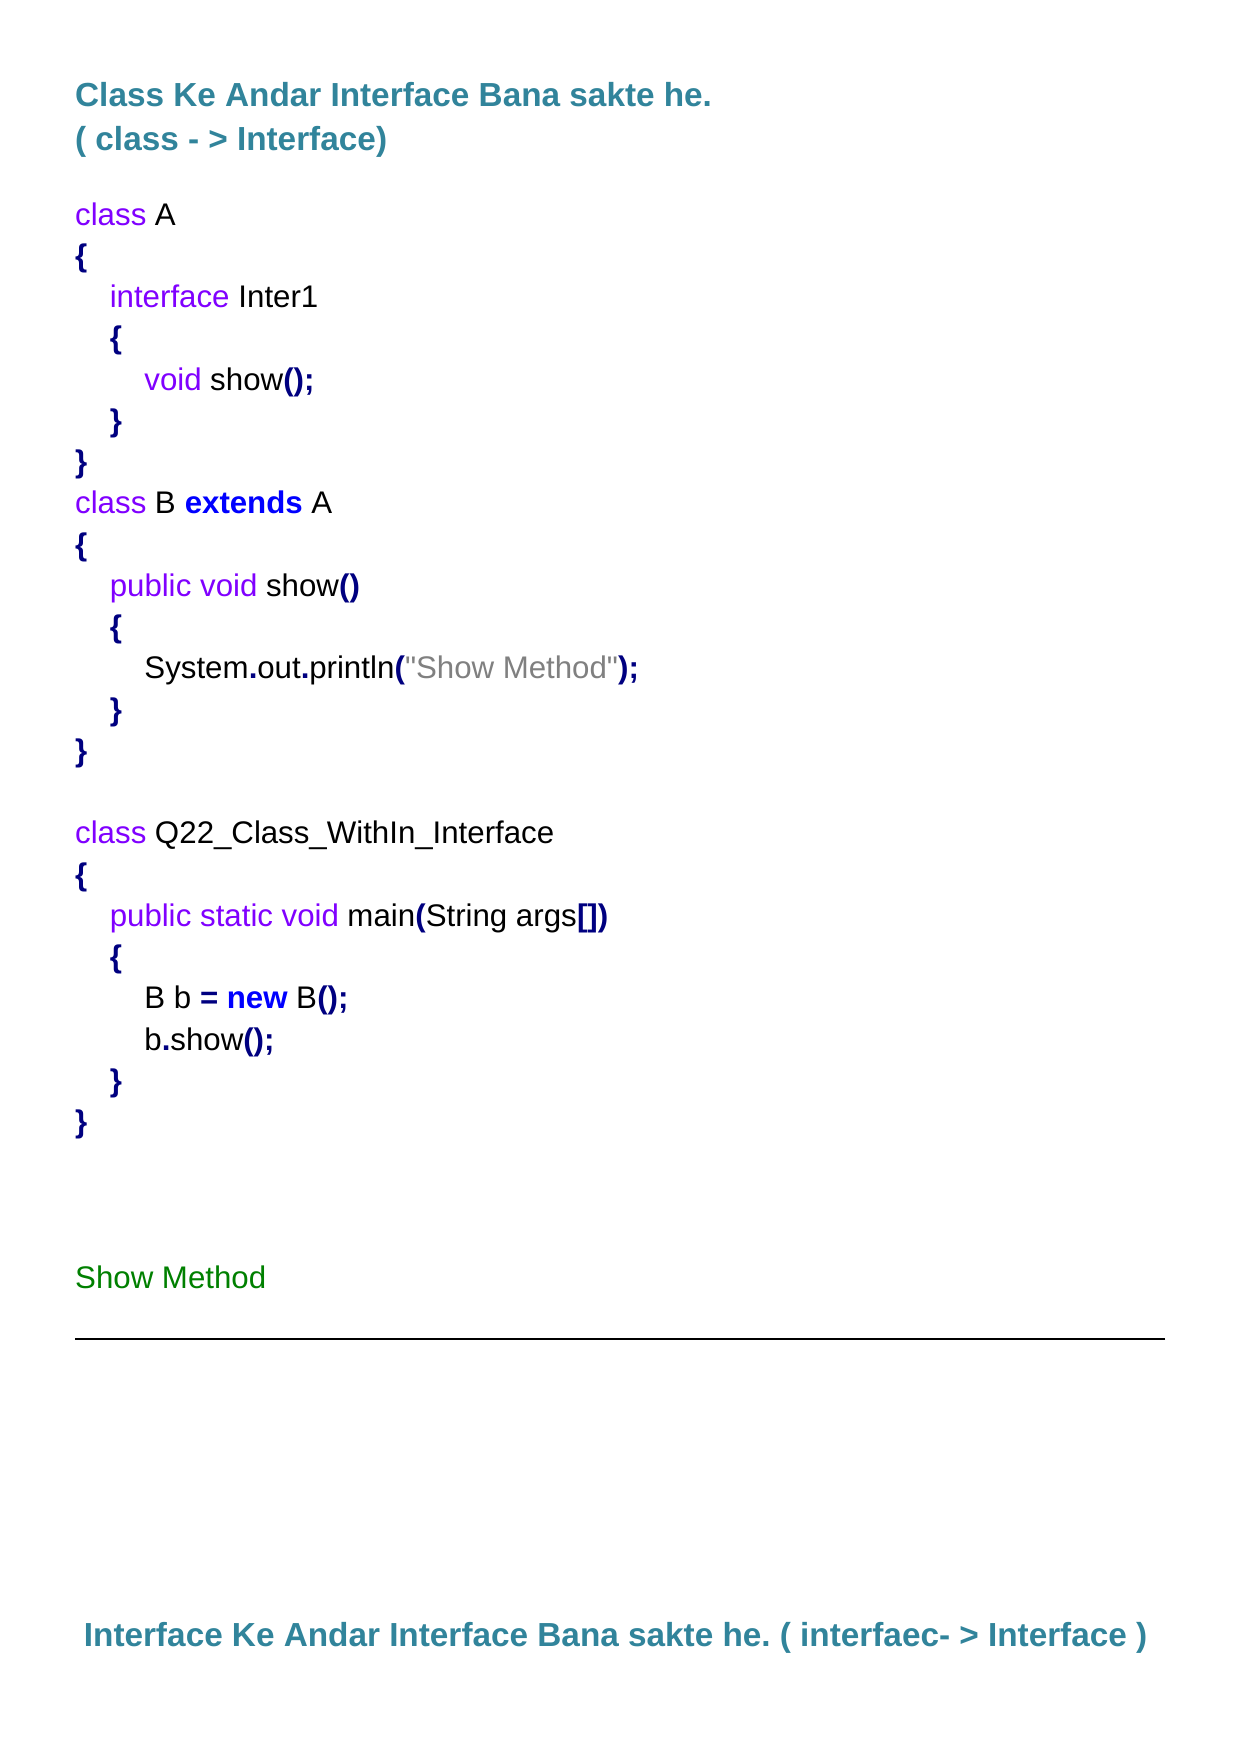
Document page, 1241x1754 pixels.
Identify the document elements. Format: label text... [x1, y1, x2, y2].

text } [75, 691, 1165, 726]
text B b = new B(); [75, 979, 1165, 1015]
text Show Method [75, 1259, 1165, 1295]
text class Q22_Class_WithIn_Interface [75, 814, 1165, 850]
text } [75, 1103, 1165, 1139]
text { [75, 608, 1165, 644]
text public void show() [75, 567, 1165, 603]
text System.out.println("Show Method"); [75, 649, 1165, 685]
text } [75, 443, 1165, 479]
text } [75, 402, 1165, 438]
text void show(); [75, 361, 1165, 396]
text { [75, 938, 1165, 974]
text } [75, 732, 1165, 768]
text b.show(); [75, 1021, 1165, 1056]
text public static void main(String args[]) [75, 897, 1165, 933]
text { [75, 237, 1165, 273]
text Interface Ke Andar Interface Bana sakte he. ( interfaec- > Interface ) [75, 1614, 1165, 1653]
text { [75, 319, 1165, 355]
text class B extends A [75, 484, 1165, 520]
text interface Inter1 [75, 278, 1165, 314]
text class A [75, 196, 1165, 231]
text { [75, 856, 1165, 891]
text Class Ke Andar Interface Bana sakte he. [75, 75, 1165, 113]
text } [75, 1062, 1165, 1098]
text ( class - > Interface) [75, 119, 1165, 158]
text { [75, 526, 1165, 561]
